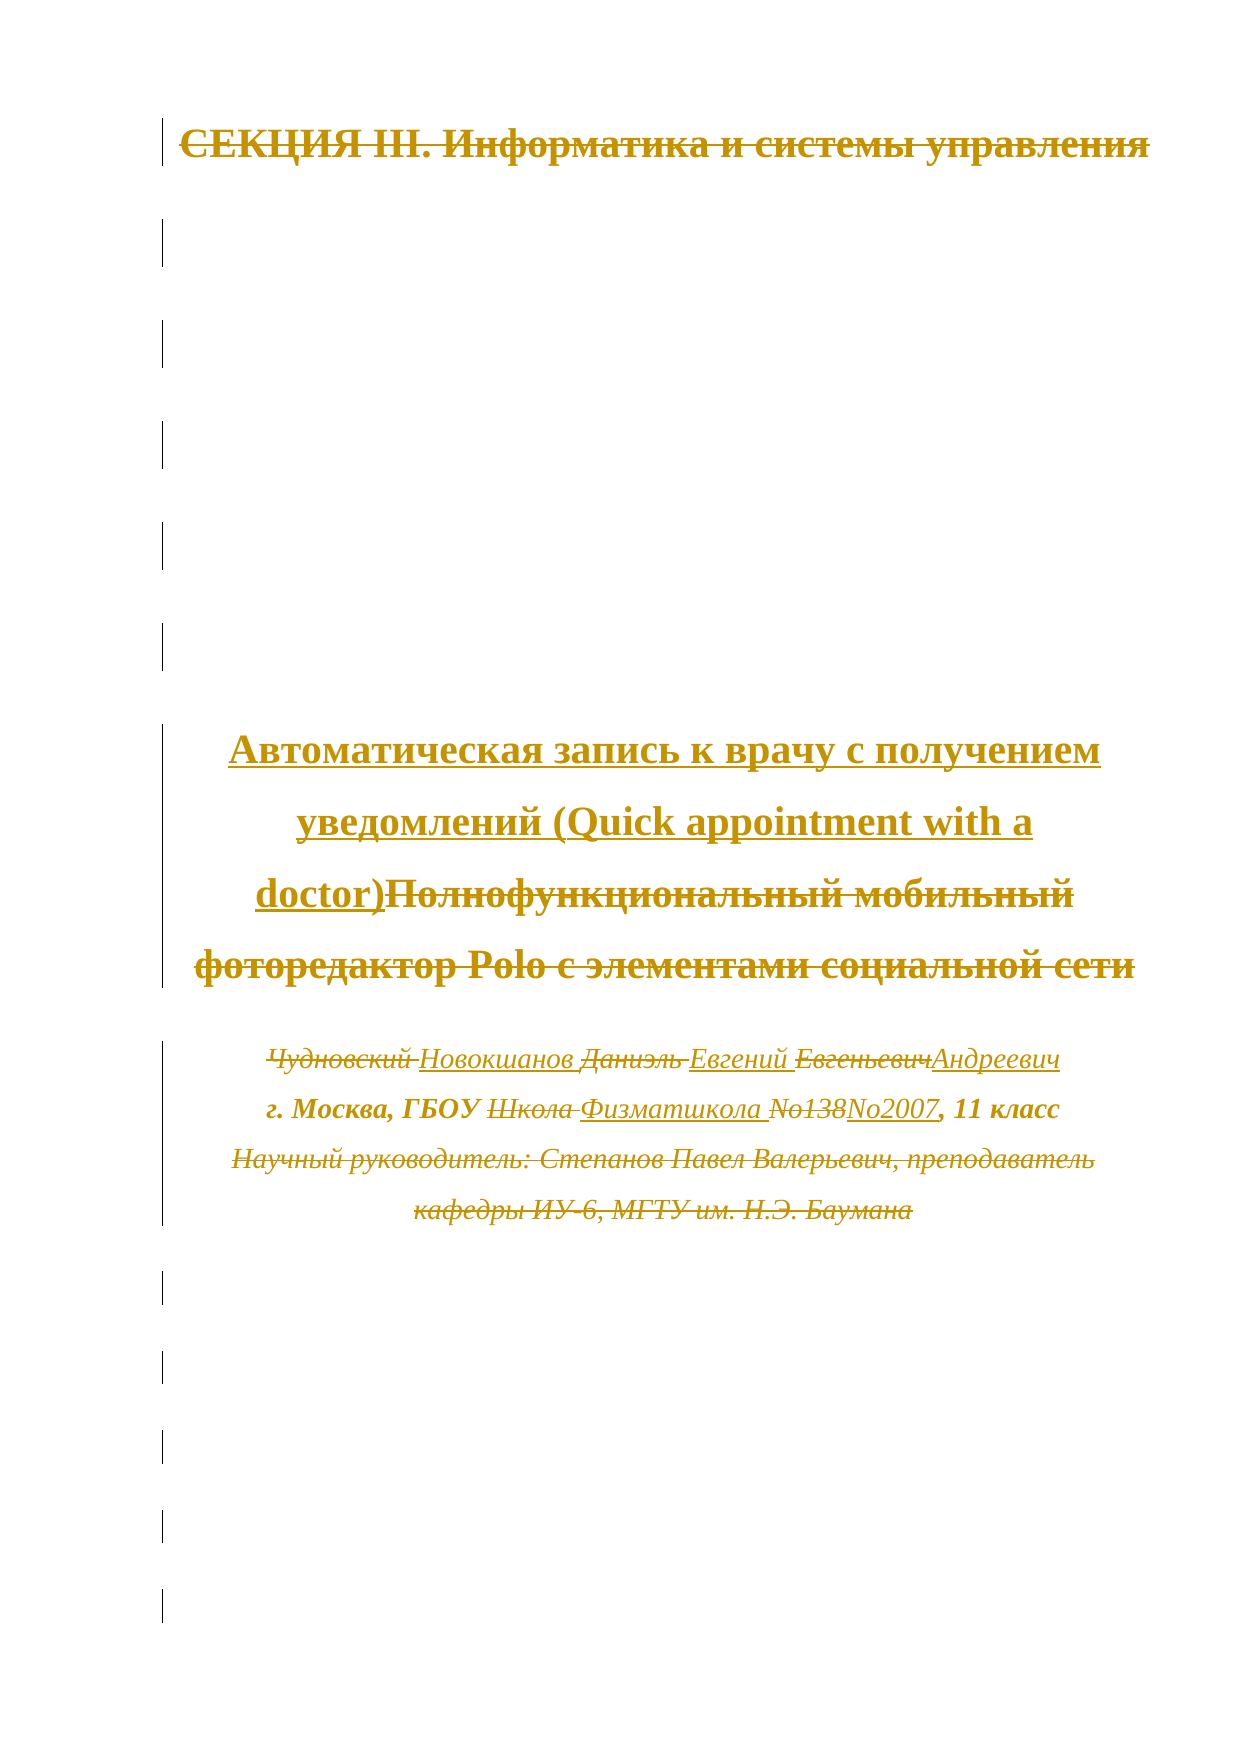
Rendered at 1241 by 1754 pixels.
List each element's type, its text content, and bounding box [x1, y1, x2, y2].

text г. Москва, ГБОУ , 11 класс [177, 1041, 1152, 1226]
